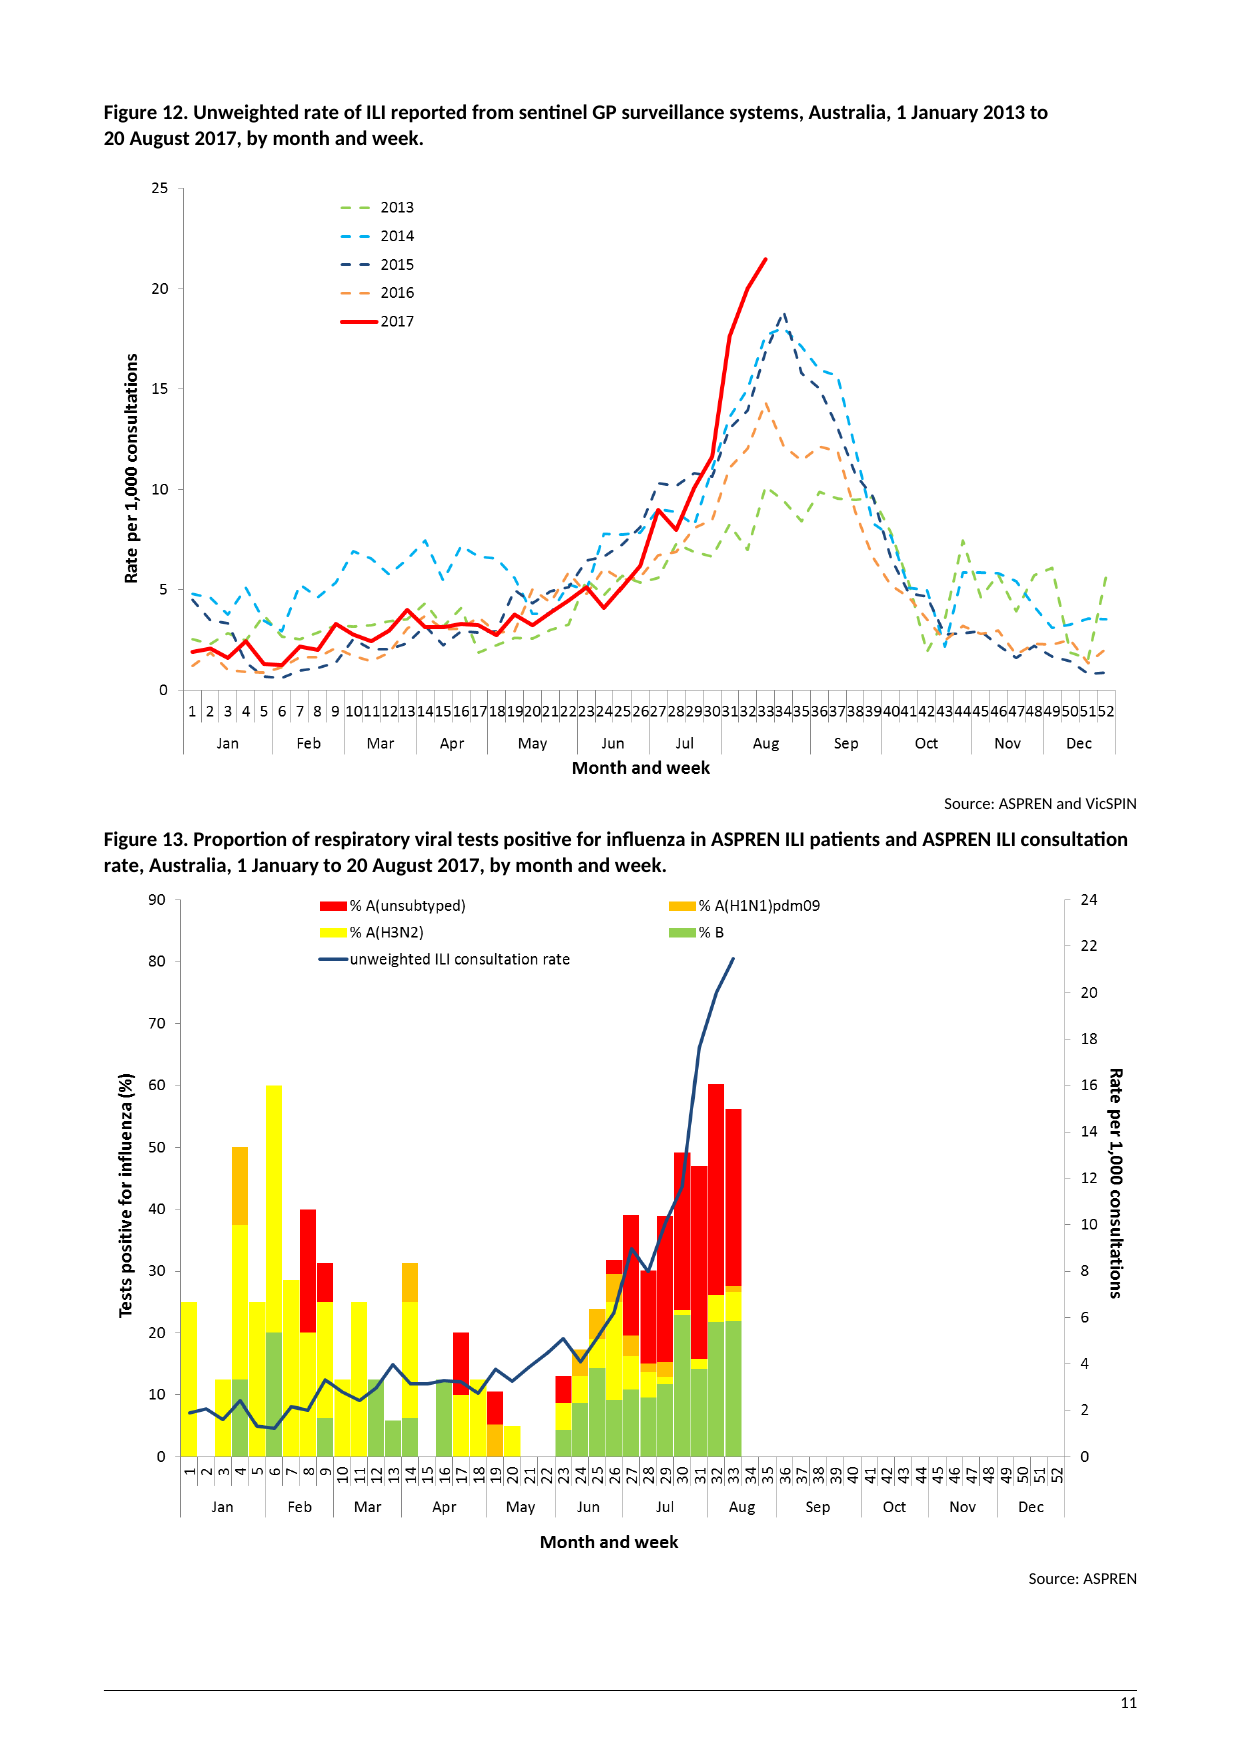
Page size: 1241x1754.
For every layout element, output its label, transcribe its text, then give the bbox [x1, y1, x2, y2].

picture [117, 162, 1124, 781]
text Source: ASPREN [103, 1568, 1137, 1589]
text Source: ASPREN and VicSPIN [103, 793, 1137, 814]
picture [109, 889, 1131, 1556]
